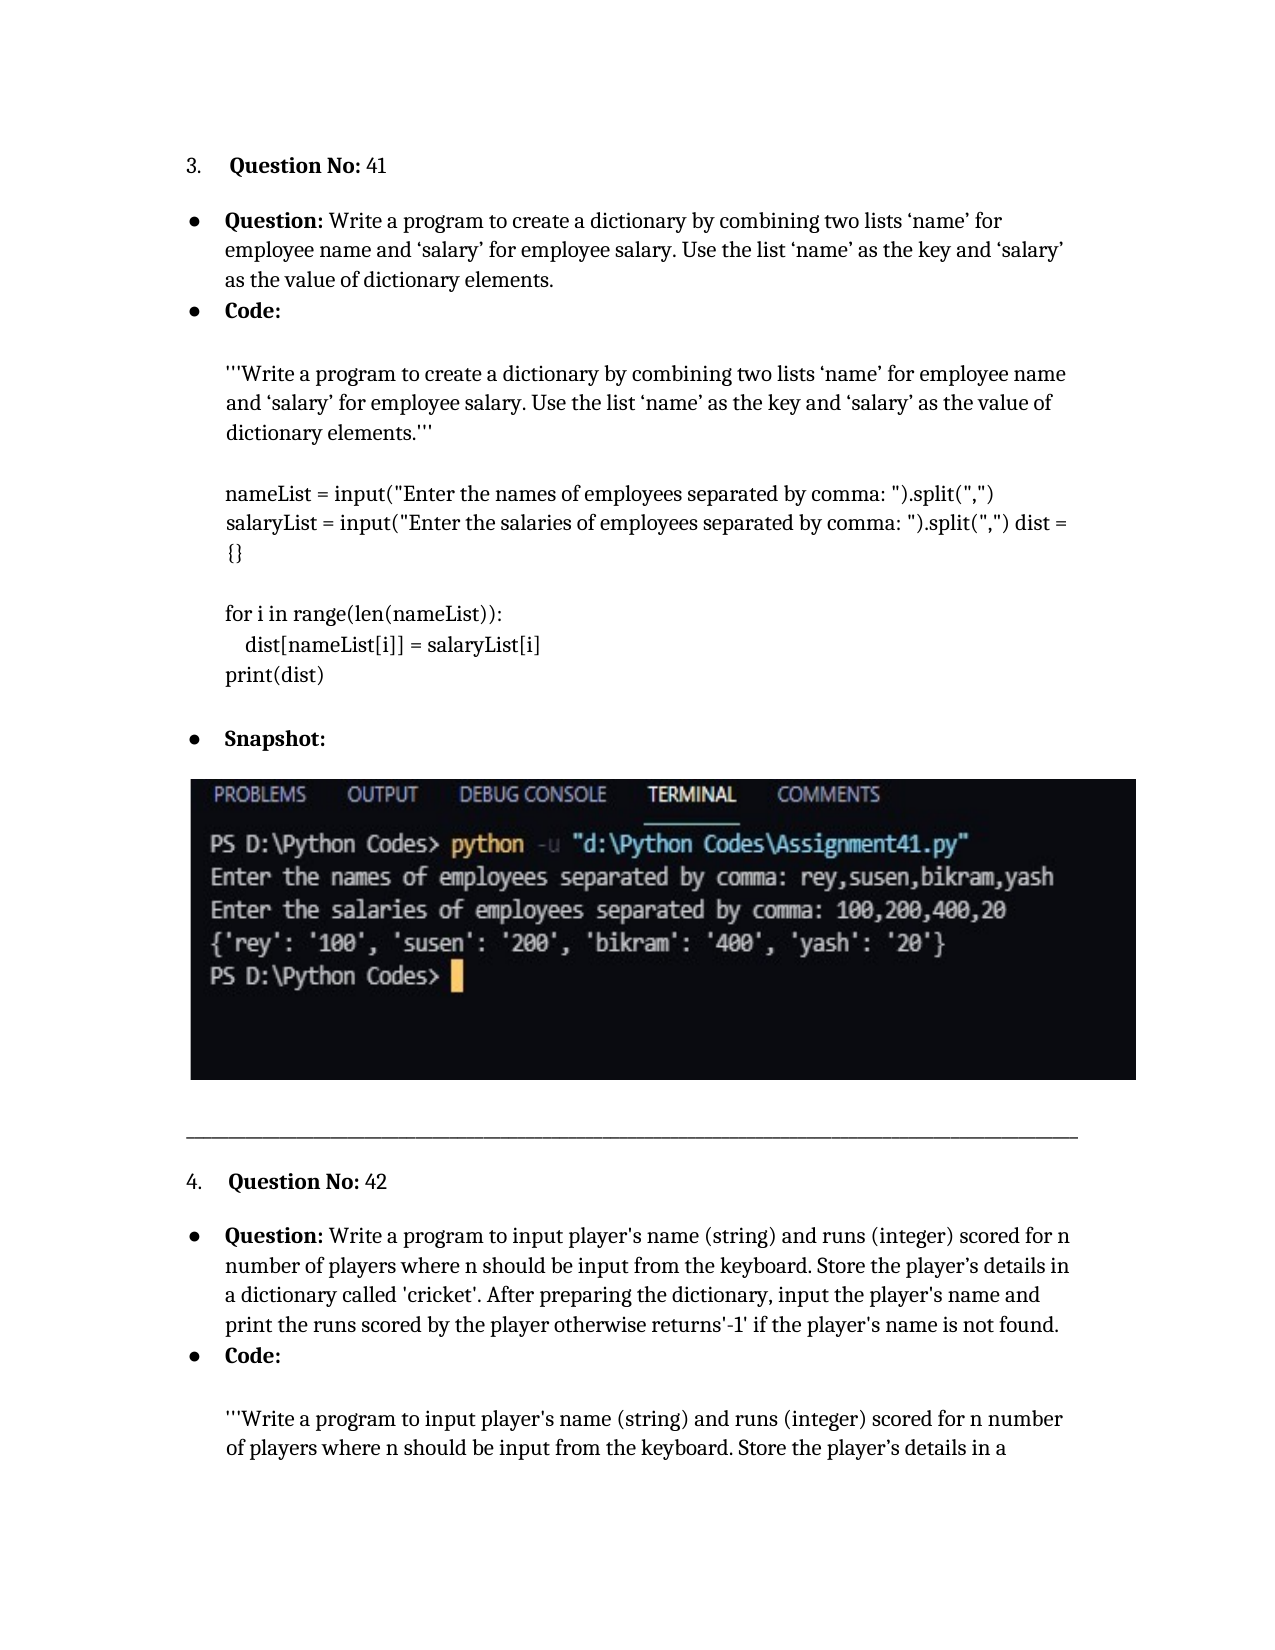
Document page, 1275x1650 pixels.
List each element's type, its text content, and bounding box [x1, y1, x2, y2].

text 3. Question No: 41 [186, 153, 1080, 179]
text 4. Question No: 42 [186, 1169, 1080, 1195]
list Code: [187, 1342, 1080, 1369]
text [225, 1405, 1080, 1461]
text print(dist) [225, 662, 1080, 688]
text _________________________________________________________________________________________________________ [186, 1115, 1080, 1142]
picture [190, 779, 1136, 1080]
text '''Write a program to create a dictionary by combining two lists ‘name’ for employee name and ‘salary’ for employee salary. Use the list ‘name’ as the key and ‘salary’ as the value of dictionary elements.''' [225, 360, 1080, 446]
list Snapshot: [187, 725, 1080, 752]
text for i in range(len(nameList)): [225, 601, 1080, 627]
text dist[nameList[i]] = salaryList[i] [245, 632, 1080, 658]
list Question: Write a program to create a dictionary by combining two lists ‘name’ for employee name and ‘salary’ for employee salary. Use the list ‘name’ as the key and ‘salary’ as the value of dictionary elements. [187, 207, 1080, 293]
list Code: [187, 297, 1080, 324]
text nameList = input("Enter the names of employees separated by comma: ").split(",") salaryList = input("Enter the salaries of employees separated by comma: ").split(",") dist = {} [225, 481, 1080, 566]
list Question: Write a program to input player's name (string) and runs (integer) scored for n number of players where n should be input from the keyboard. Store the player’s details in a dictionary called 'cricket'. After preparing the dictionary, input the player's name and print the runs scored by the player otherwise returns'-1' if the player's name is not found. [187, 1222, 1080, 1338]
